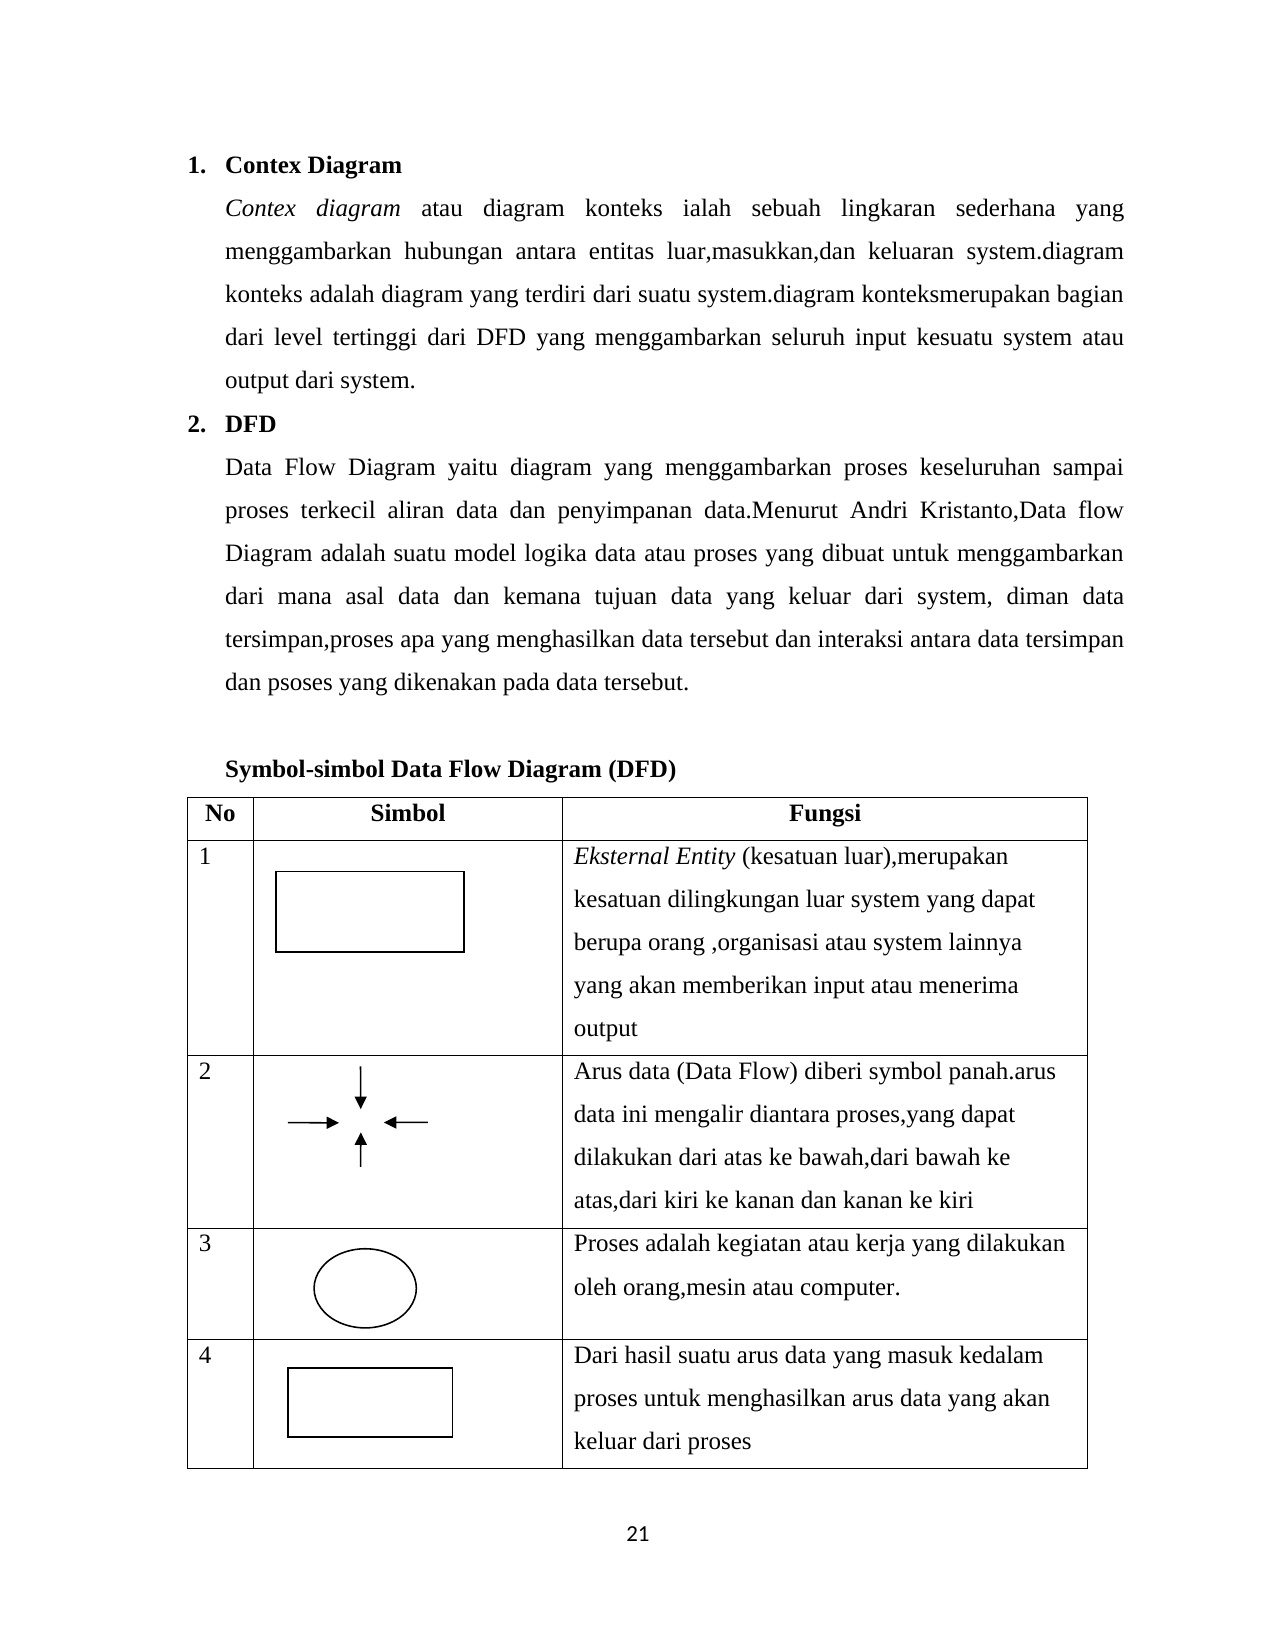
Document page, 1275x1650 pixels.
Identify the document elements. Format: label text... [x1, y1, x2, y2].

table_cell [254, 1229, 562, 1339]
table_header Fungsi [563, 798, 1087, 840]
table_cell 4 [188, 1340, 253, 1468]
table_cell [254, 841, 562, 1055]
table_cell [254, 1056, 562, 1227]
text Symbol-simbol Data Flow Diagram (DFD) [225, 754, 1125, 782]
list Data Flow Diagram yaitu diagram yang menggambarkan proses keseluruhan sampai proses terkecil aliran data dan penyimpanan data.Menurut Andri Kristanto,Data flow Diagram adalah suatu model logika data atau proses yang dibuat untuk menggambarkan dari mana asal data dan kemana tujuan data yang keluar dari system, diman data tersimpan,proses apa yang menghasilkan data tersebut dan interaksi antara data tersimpan dan psoses yang dikenakan pada data tersebut. [225, 452, 1125, 696]
table_cell 1 [188, 841, 253, 1055]
table_cell Eksternal Entity (kesatuan luar),merupakan kesatuan dilingkungan luar system yang dapat berupa orang ,organisasi atau system lainnya yang akan memberikan input atau menerima output [563, 841, 1087, 1055]
list Contex Diagram [187, 150, 1125, 179]
list Contex diagram atau diagram konteks ialah sebuah lingkaran sederhana yang menggambarkan hubungan antara entitas luar,masukkan,dan keluaran system.diagram konteks adalah diagram yang terdiri dari suatu system.diagram konteksmerupakan bagian dari level tertinggi dari DFD yang menggambarkan seluruh input kesuatu system atau output dari system. [225, 193, 1125, 394]
table_cell Dari hasil suatu arus data yang masuk kedalam proses untuk menghasilkan arus data yang akan keluar dari proses [563, 1340, 1087, 1468]
table_cell Proses adalah kegiatan atau kerja yang dilakukan oleh orang,mesin atau computer. [563, 1229, 1087, 1339]
table_cell [254, 1340, 562, 1468]
table_header Simbol [254, 798, 562, 840]
table_header No [188, 798, 253, 840]
table_cell 2 [188, 1056, 253, 1227]
table_cell Arus data (Data Flow) diberi symbol panah.arus data ini mengalir diantara proses,yang dapat dilakukan dari atas ke bawah,dari bawah ke atas,dari kiri ke kanan dan kanan ke kiri [563, 1056, 1087, 1227]
table_cell 3 [188, 1229, 253, 1339]
list DFD [187, 409, 1125, 437]
